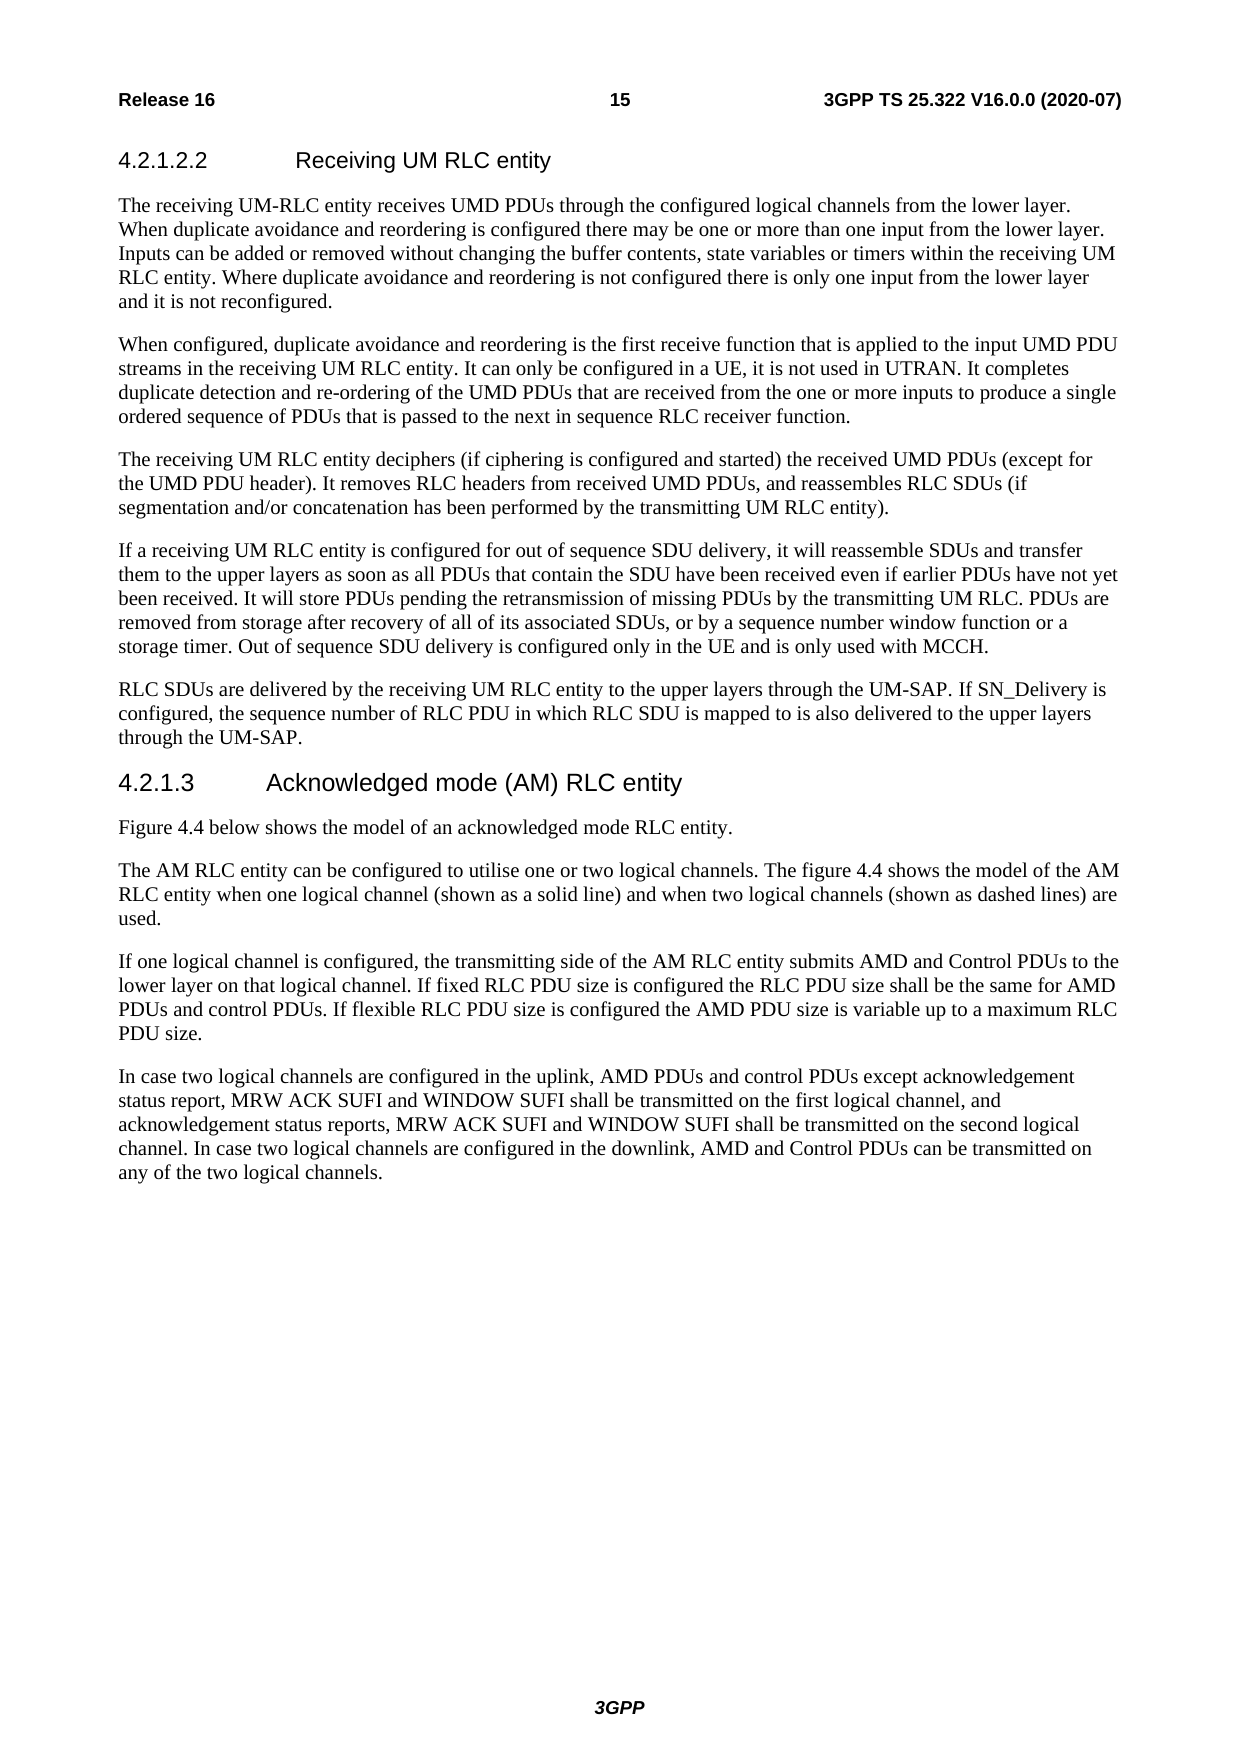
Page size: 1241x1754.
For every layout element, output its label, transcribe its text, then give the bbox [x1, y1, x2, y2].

text Figure 4.4 below shows the model of an acknowledged mode RLC entity. [118, 815, 1122, 839]
text The receiving UM-RLC entity receives UMD PDUs through the configured logical channels from the lower layer. When duplicate avoidance and reordering is configured there may be one or more than one input from the lower layer. Inputs can be added or removed without changing the buffer contents, state variables or timers within the receiving UM RLC entity. Where duplicate avoidance and reordering is not configured there is only one input from the lower layer and it is not reconfigured. [118, 193, 1122, 313]
text In case two logical channels are configured in the uplink, AMD PDUs and control PDUs except acknowledgement status report, MRW ACK SUFI and WINDOW SUFI shall be transmitted on the first logical channel, and acknowledgement status reports, MRW ACK SUFI and WINDOW SUFI shall be transmitted on the second logical channel. In case two logical channels are configured in the downlink, AMD and Control PDUs can be transmitted on any of the two logical channels. [118, 1064, 1122, 1184]
text When configured, duplicate avoidance and reordering is the first receive function that is applied to the input UMD PDU streams in the receiving UM RLC entity. It can only be configured in a UE, it is not used in UTRAN. It completes duplicate detection and re-ordering of the UMD PDUs that are received from the one or more inputs to produce a single ordered sequence of PDUs that is passed to the next in sequence RLC receiver function. [118, 332, 1122, 428]
text If one logical channel is configured, the transmitting side of the AM RLC entity submits AMD and Control PDUs to the lower layer on that logical channel. If fixed RLC PDU size is configured the RLC PDU size shall be the same for AMD PDUs and control PDUs. If flexible RLC PDU size is configured the AMD PDU size is variable up to a maximum RLC PDU size. [118, 949, 1122, 1045]
text If a receiving UM RLC entity is configured for out of sequence SDU delivery, it will reassemble SDUs and transfer them to the upper layers as soon as all PDUs that contain the SDU have been received even if earlier PDUs have not yet been received. It will store PDUs pending the retransmission of missing PDUs by the transmitting UM RLC. PDUs are removed from storage after recovery of all of its associated SDUs, or by a sequence number window function or a storage timer. Out of sequence SDU delivery is configured only in the UE and is only used with MCCH. [118, 538, 1122, 658]
text The receiving UM RLC entity deciphers (if ciphering is configured and started) the received UMD PDUs (except for the UMD PDU header). It removes RLC headers from received UMD PDUs, and reassembles RLC SDUs (if segmentation and/or concatenation has been performed by the transmitting UM RLC entity). [118, 447, 1122, 519]
text The AM RLC entity can be configured to utilise one or two logical channels. The figure 4.4 shows the model of the AM RLC entity when one logical channel (shown as a solid line) and when two logical channels (shown as dashed lines) are used. [118, 858, 1122, 930]
subtitle 4.2.1.3 Acknowledged mode (AM) RLC entity [118, 768, 1122, 796]
subtitle 4.2.1.2.2 Receiving UM RLC entity [118, 147, 1122, 174]
text RLC SDUs are delivered by the receiving UM RLC entity to the upper layers through the UM-SAP. If SN_Delivery is configured, the sequence number of RLC PDU in which RLC SDU is mapped to is also delivered to the upper layers through the UM-SAP. [118, 677, 1122, 749]
